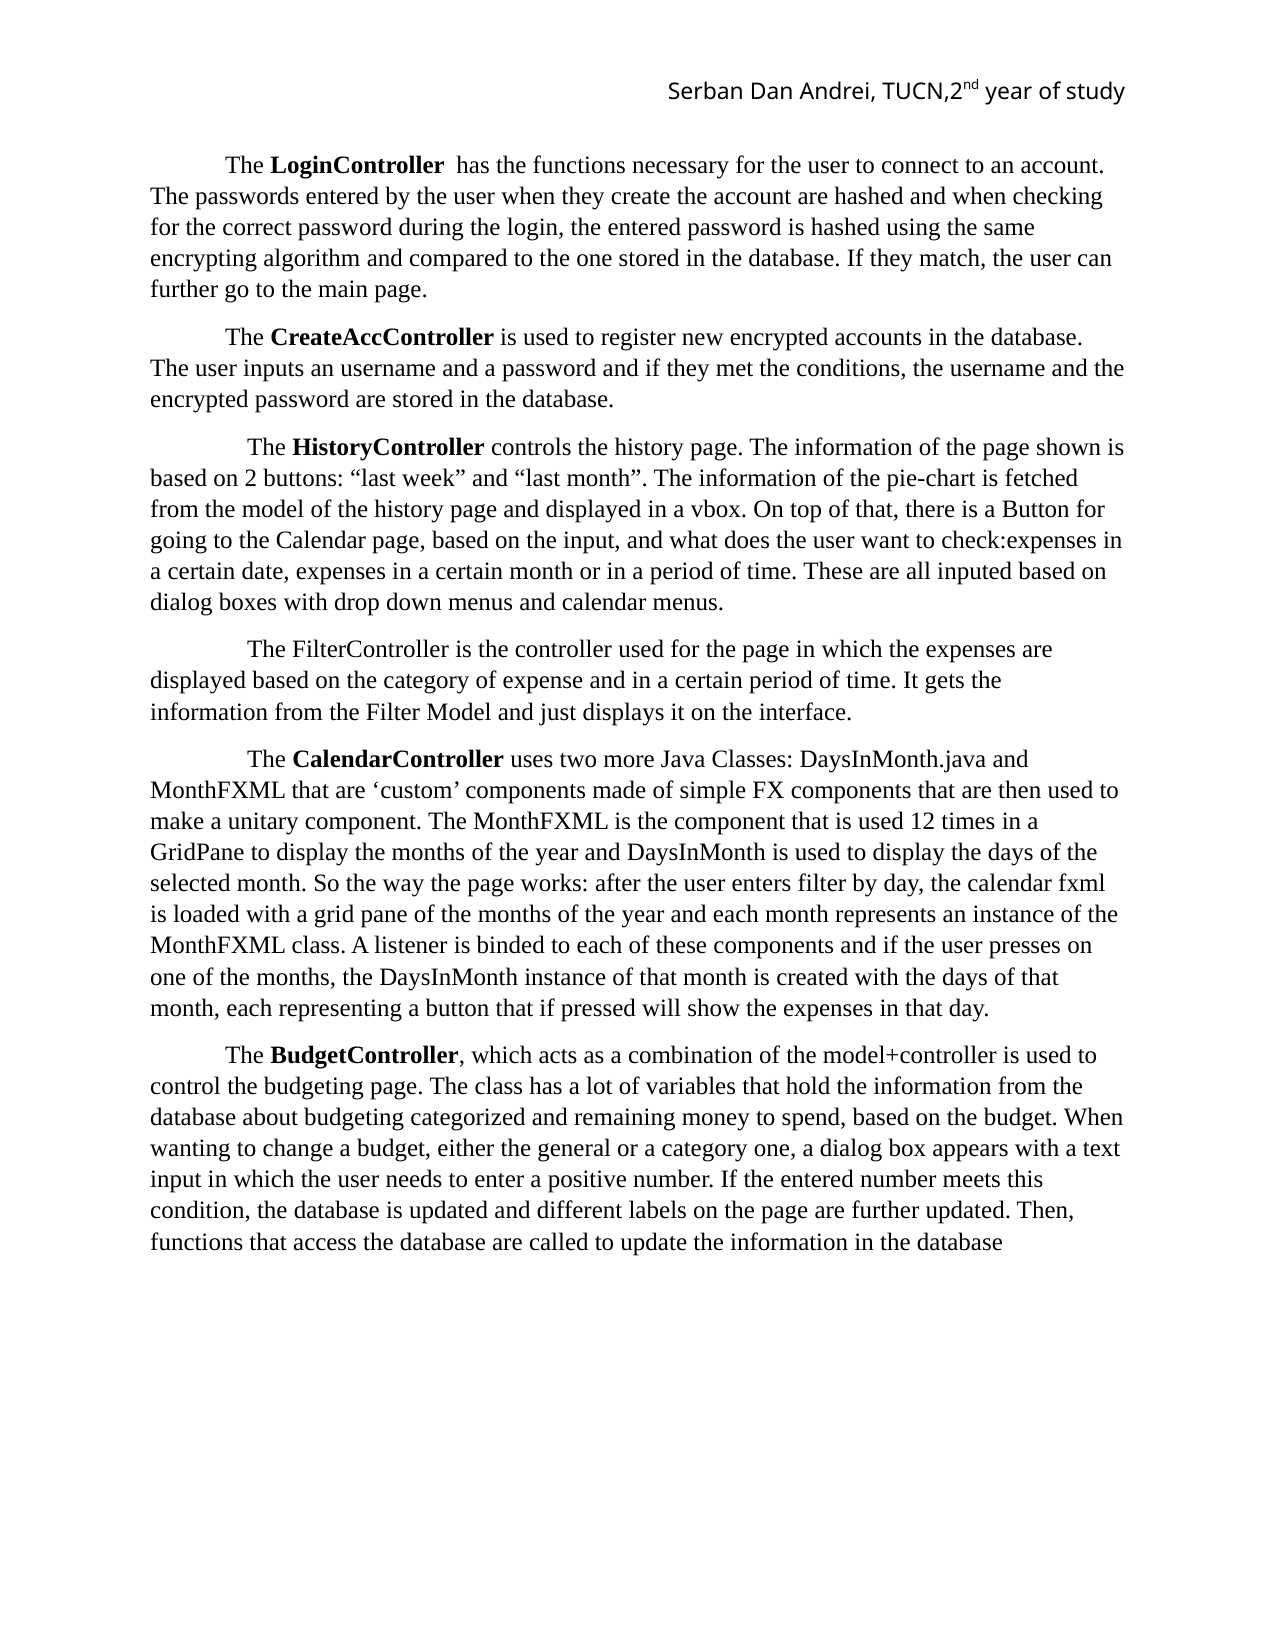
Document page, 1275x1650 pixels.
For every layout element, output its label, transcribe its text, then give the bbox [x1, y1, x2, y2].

text The CalendarController uses two more Java Classes: DaysInMonth.java and MonthFXML that are ‘custom’ components made of simple FX components that are then used to make a unitary component. The MonthFXML is the component that is used 12 times in a GridPane to display the months of the year and DaysInMonth is used to display the days of the selected month. So the way the page works: after the user enters filter by day, the calendar fxml is loaded with a grid pane of the months of the year and each month represents an instance of the MonthFXML class. A listener is binded to each of these components and if the user presses on one of the months, the DaysInMonth instance of that month is created with the days of that month, each representing a button that if pressed will show the expenses in that day. [150, 744, 1125, 1021]
text The BudgetController, which acts as a combination of the model+controller is used to control the budgeting page. The class has a lot of variables that hold the information from the database about budgeting categorized and remaining money to spend, based on the budget. When wanting to change a budget, either the general or a category one, a dialog box appears with a text input in which the user needs to enter a positive number. If the entered number meets this condition, the database is updated and different labels on the page are further updated. Then, functions that access the database are called to update the information in the database [150, 1040, 1125, 1255]
text The FilterController is the controller used for the page in which the expenses are displayed based on the category of expense and in a certain period of time. It gets the information from the Filter Model and just displays it on the interface. [150, 634, 1125, 725]
text The LoginController has the functions necessary for the user to connect to an account. The passwords entered by the user when they create the account are hashed and when checking for the correct password during the login, the entered password is hashed using the same encrypting algorithm and compared to the one stored in the database. If they match, the user can further go to the main page. [150, 150, 1125, 303]
text The HistoryController controls the history page. The information of the page shown is based on 2 buttons: “last week” and “last month”. The information of the pie-chart is fetched from the model of the history page and displayed in a vbox. On top of that, there is a Button for going to the Calendar page, based on the input, and what does the user want to check:expenses in a certain date, expenses in a certain month or in a period of time. These are all inputed based on dialog boxes with drop down menus and calendar menus. [150, 432, 1125, 616]
text The CreateAccController is used to register new encrypted accounts in the database. The user inputs an username and a password and if they met the conditions, the username and the encrypted password are stored in the database. [150, 322, 1125, 413]
